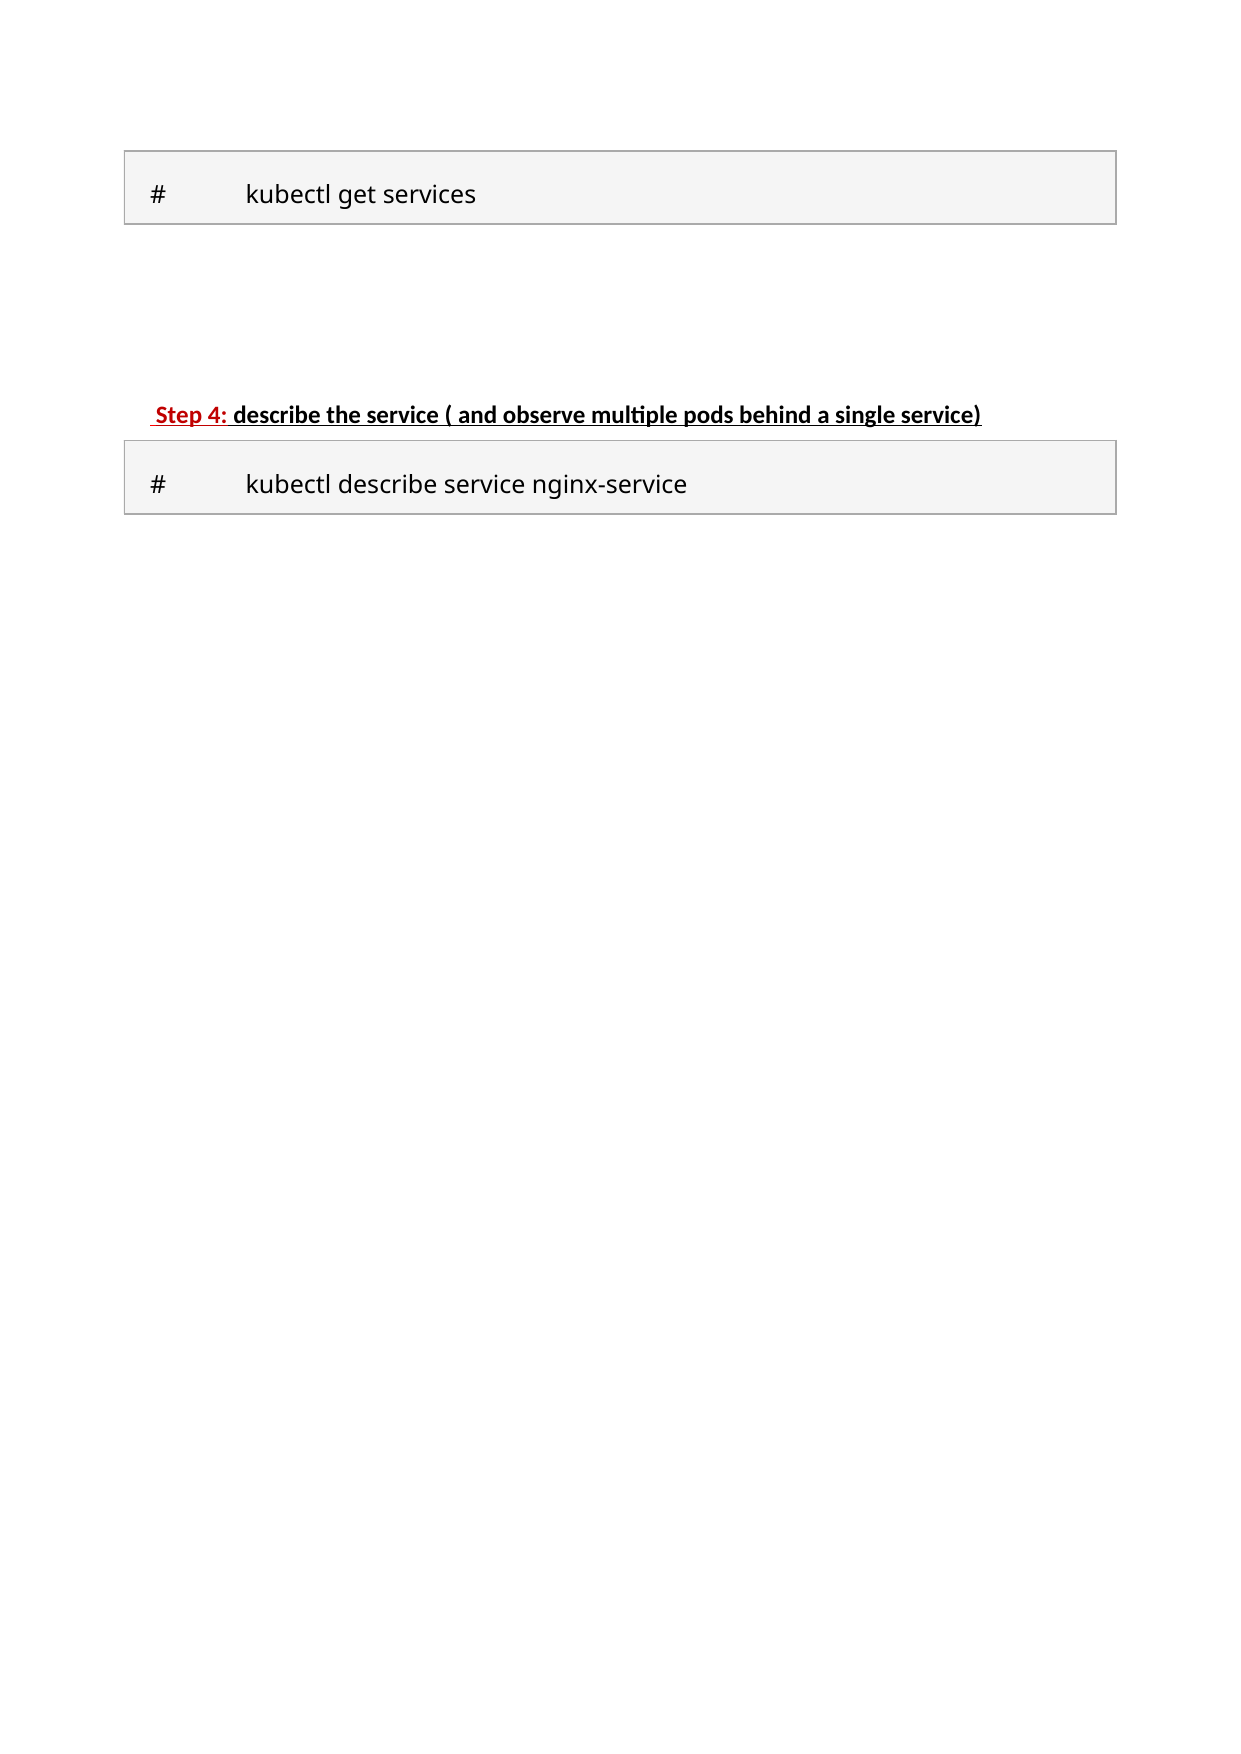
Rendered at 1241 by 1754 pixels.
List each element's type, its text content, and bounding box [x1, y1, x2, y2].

text Step 4: describe the service ( and observe multiple pods behind a single service) [150, 399, 1090, 429]
text # kubectl describe service nginx-service [125, 441, 1115, 513]
text # kubectl get services [125, 152, 1115, 223]
